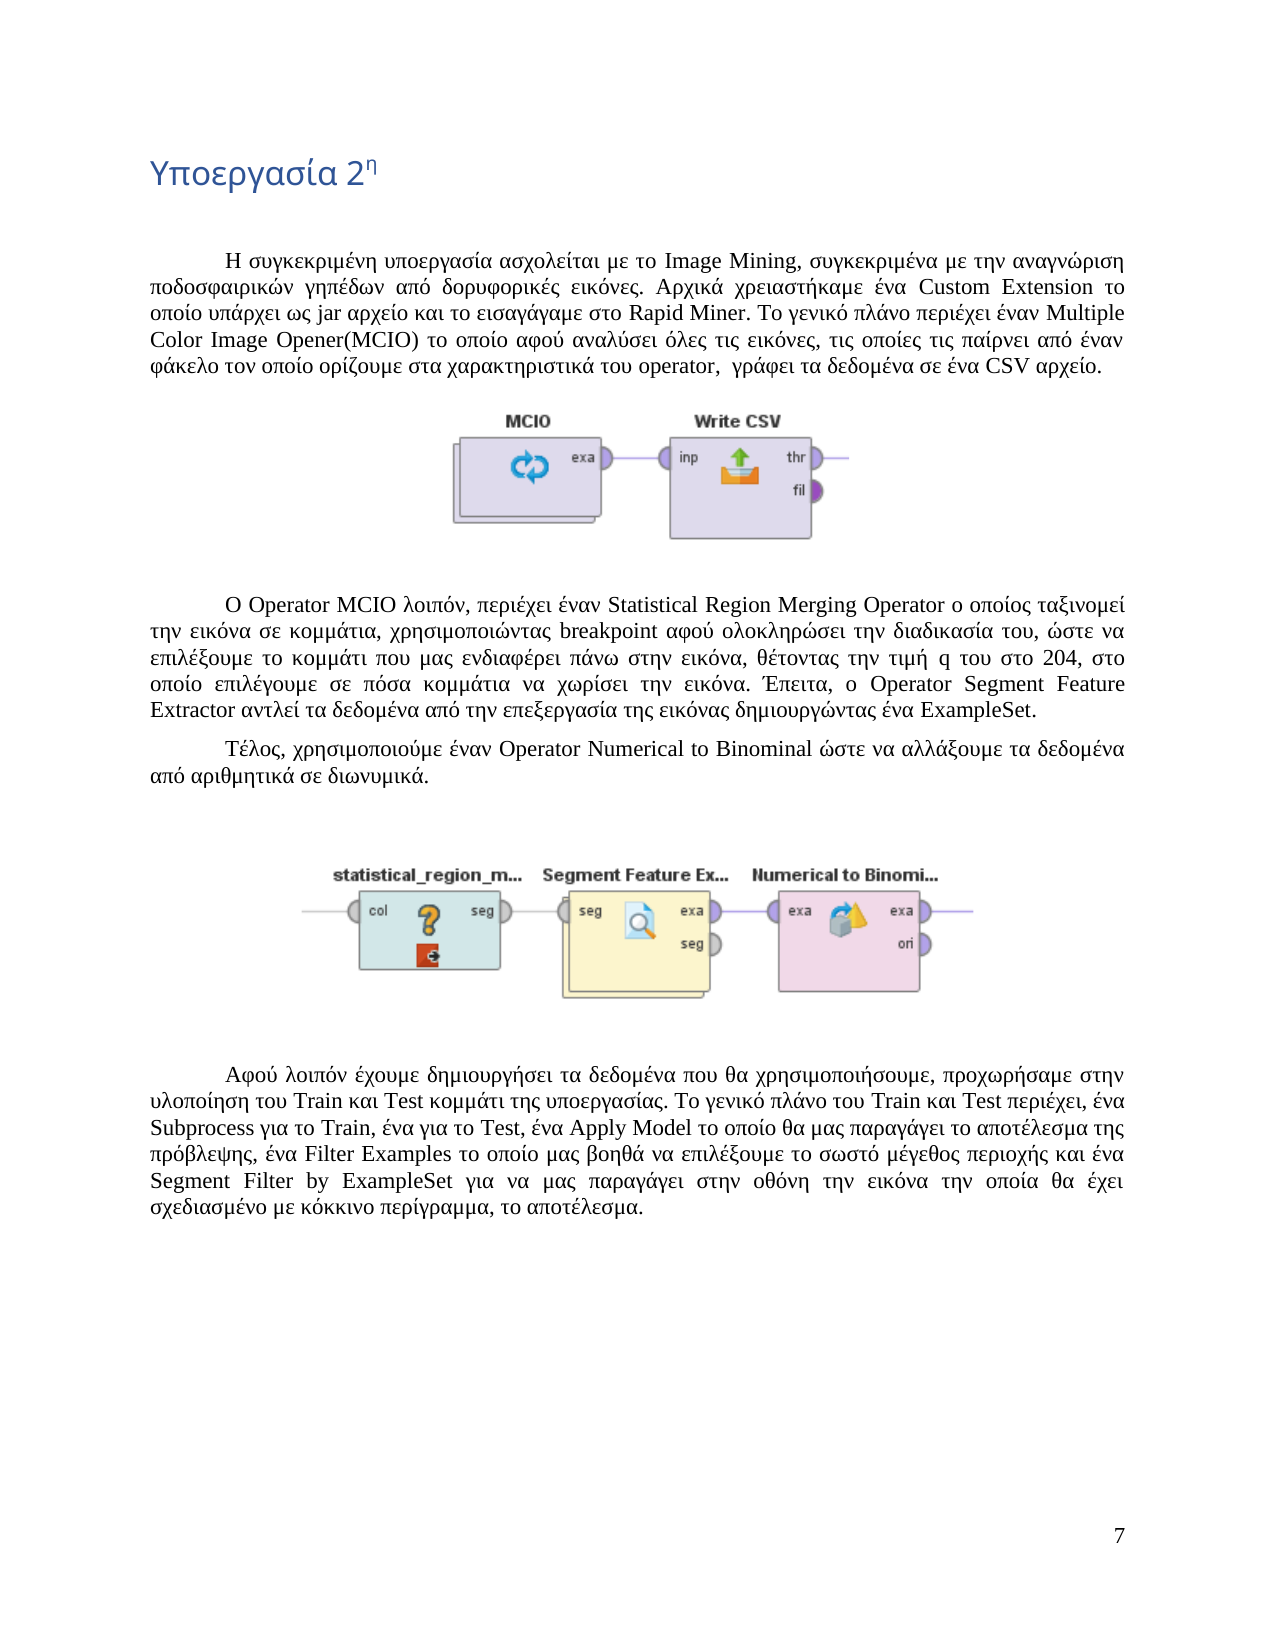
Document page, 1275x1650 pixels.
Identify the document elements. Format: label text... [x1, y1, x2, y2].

picture [301, 839, 974, 1049]
text Αφού λοιπόν έχουμε δημιουργήσει τα δεδομένα που θα χρησιμοποιήσουμε, προχωρήσαμε στην υλοποίηση του Train και Test κομμάτι της υποεργασίας. Το γενικό πλάνο του Train και Test περιέχει, ένα Subprocess για το Train, ένα για το Test, ένα Apply Model το οποίο θα μας παραγάγει το αποτέλεσμα της πρόβλεψης, ένα Filter Examples το οποίο μας βοηθά να επιλέξουμε το σωστό μέγεθος περιοχής και ένα Segment Filter by ExampleSet για να μας παραγάγει στην οθόνη την εικόνα την οποία θα έχει σχεδιασμένο με κόκκινο περίγραμμα, το αποτέλεσμα. [150, 1061, 1125, 1219]
picture [425, 391, 850, 579]
text Η συγκεκριμένη υποεργασία ασχολείται με το Image Mining, συγκεκριμένα με την αναγνώριση ποδοσφαιρικών γηπέδων από δορυφορικές εικόνες. Αρχικά χρειαστήκαμε ένα Custom Extension το οποίο υπάρχει ως jar αρχείο και το εισαγάγαμε στο Rapid Miner. Το γενικό πλάνο περιέχει έναν Multiple Color Image Opener(MCIO) το οποίο αφού αναλύσει όλες τις εικόνες, τις οποίες τις παίρνει από έναν φάκελο τον οποίο ορίζουμε στα χαρακτηριστικά του operator, γράφει τα δεδομένα σε ένα CSV αρχείο. [150, 247, 1125, 378]
text Ο Operator MCIO λοιπόν, περιέχει έναν Statistical Region Merging Operator ο οποίος ταξινομεί την εικόνα σε κομμάτια, χρησιμοποιώντας breakpoint αφού ολοκληρώσει την διαδικασία του, ώστε να επιλέξουμε το κομμάτι που μας ενδιαφέρει πάνω στην εικόνα, θέτοντας την τιμή q του στο 204, στο οποίο επιλέγουμε σε πόσα κομμάτια να χωρίσει την εικόνα. Έπειτα, ο Operator Segment Feature Extractor αντλεί τα δεδομένα από την επεξεργασία της εικόνας δημιουργώντας ένα ExampleSet. [150, 591, 1125, 723]
text Τέλος, χρησιμοποιούμε έναν Operator Numerical to Binominal ώστε να αλλάξουμε τα δεδομένα από αριθμητικά σε διωνυμικά. [150, 735, 1125, 788]
subtitle Υποεργασία 2η [150, 150, 1125, 195]
